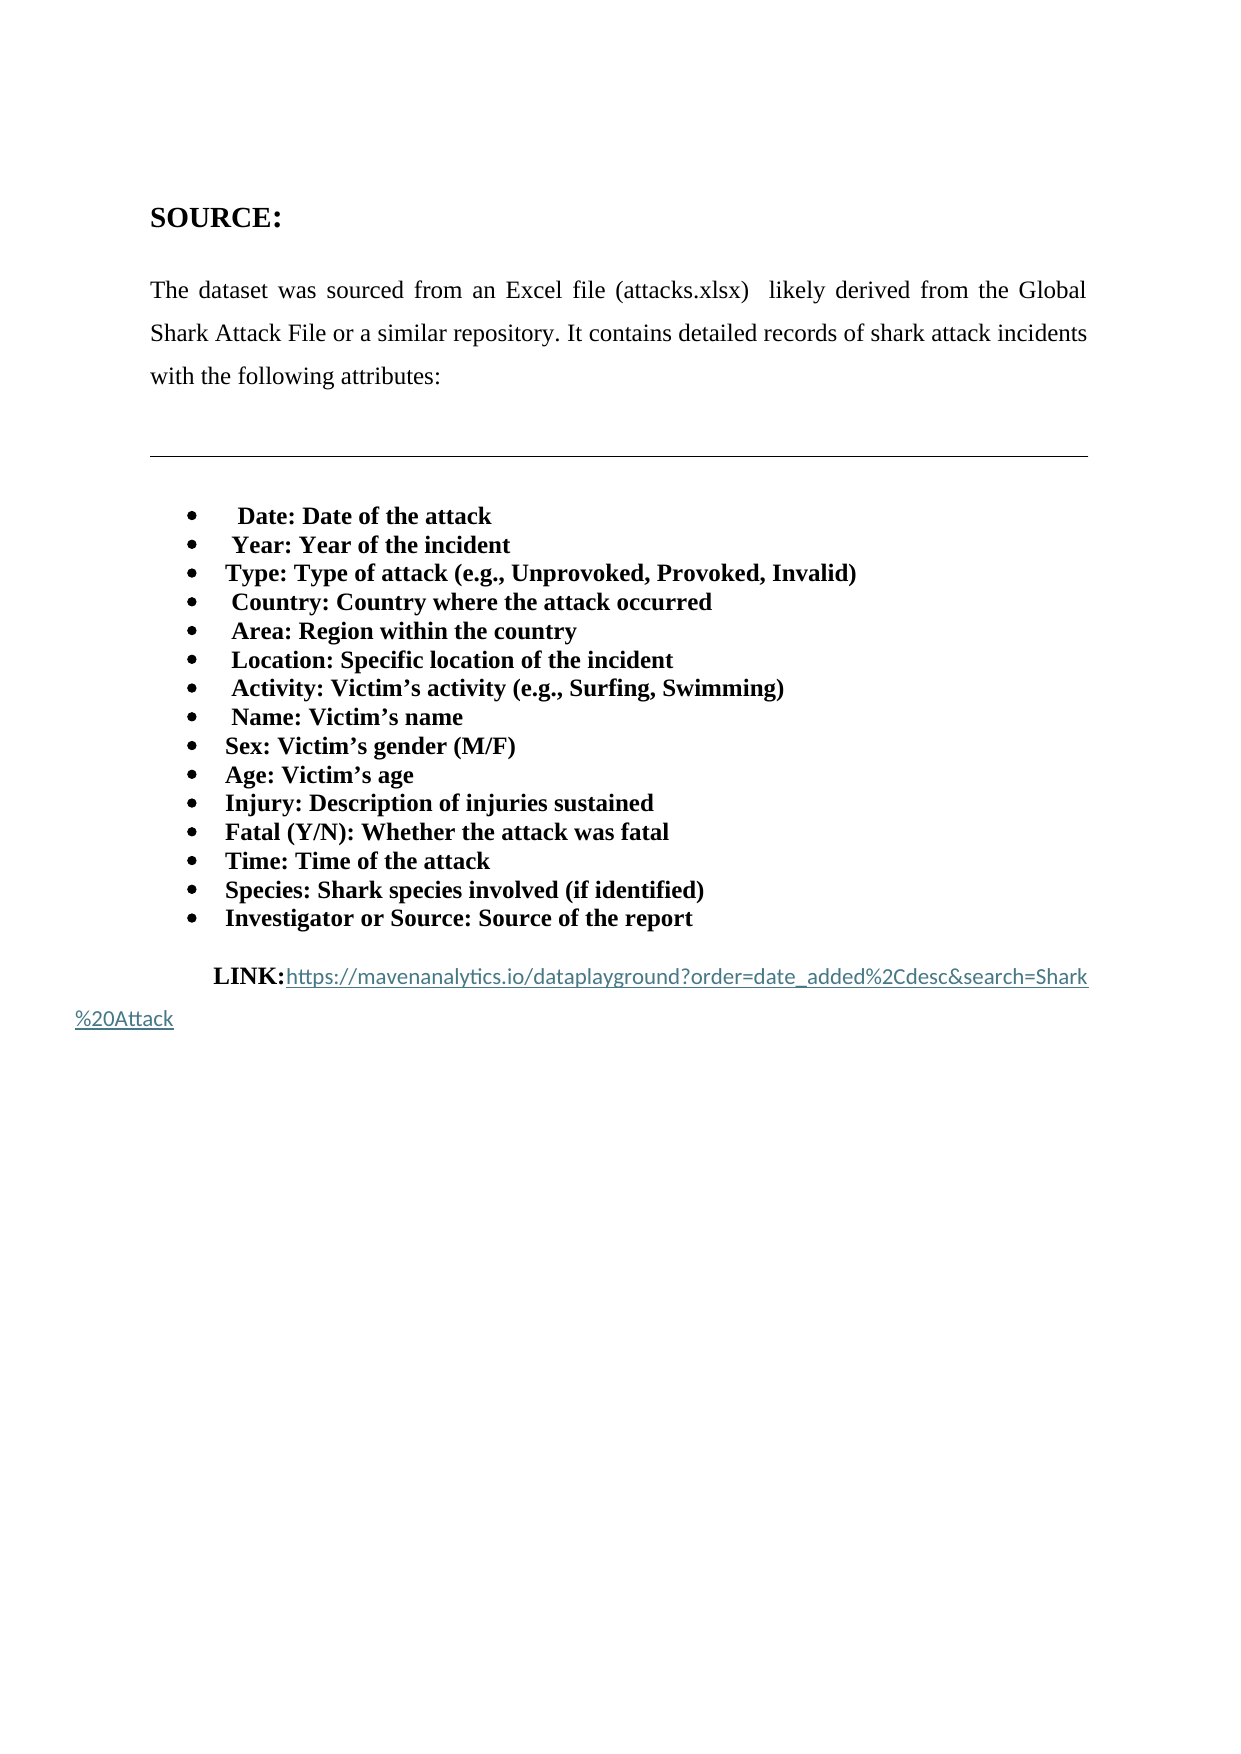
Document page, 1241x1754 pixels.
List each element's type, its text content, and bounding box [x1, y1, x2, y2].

list Species: Shark species involved (if identified) [187, 875, 1165, 903]
list Area: Region within the country [187, 616, 1165, 645]
list Investigator or Source: Source of the report [187, 903, 1165, 932]
list Name: Victim’s name [187, 702, 1165, 731]
list Fatal (Y/N): Whether the attack was fatal [187, 817, 1165, 846]
list Type: Type of attack (e.g., Unprovoked, Provoked, Invalid) [187, 558, 1165, 587]
list Year: Year of the incident [187, 530, 1165, 558]
text SOURCE: [150, 196, 1088, 235]
list Injury: Description of injuries sustained [187, 788, 1165, 817]
list Location: Specific location of the incident [187, 645, 1165, 673]
list Age: Victim’s age [187, 760, 1165, 788]
text LINK:https://mavenanalytics.io/dataplayground?order=date_added%2Cdesc&search=Shark%20Attack [75, 961, 1088, 1032]
list Country: Country where the attack occurred [187, 587, 1165, 616]
text The dataset was sourced from an Excel file (attacks.xlsx) likely derived from the Global Shark Attack File or a similar repository. It contains detailed records of shark attack incidents with the following attributes: [150, 275, 1088, 390]
list Date: Date of the attack [187, 501, 1165, 530]
list Activity: Victim’s activity (e.g., Surfing, Swimming) [187, 673, 1165, 702]
list Time: Time of the attack [187, 846, 1165, 875]
list Sex: Victim’s gender (M/F) [187, 731, 1165, 760]
